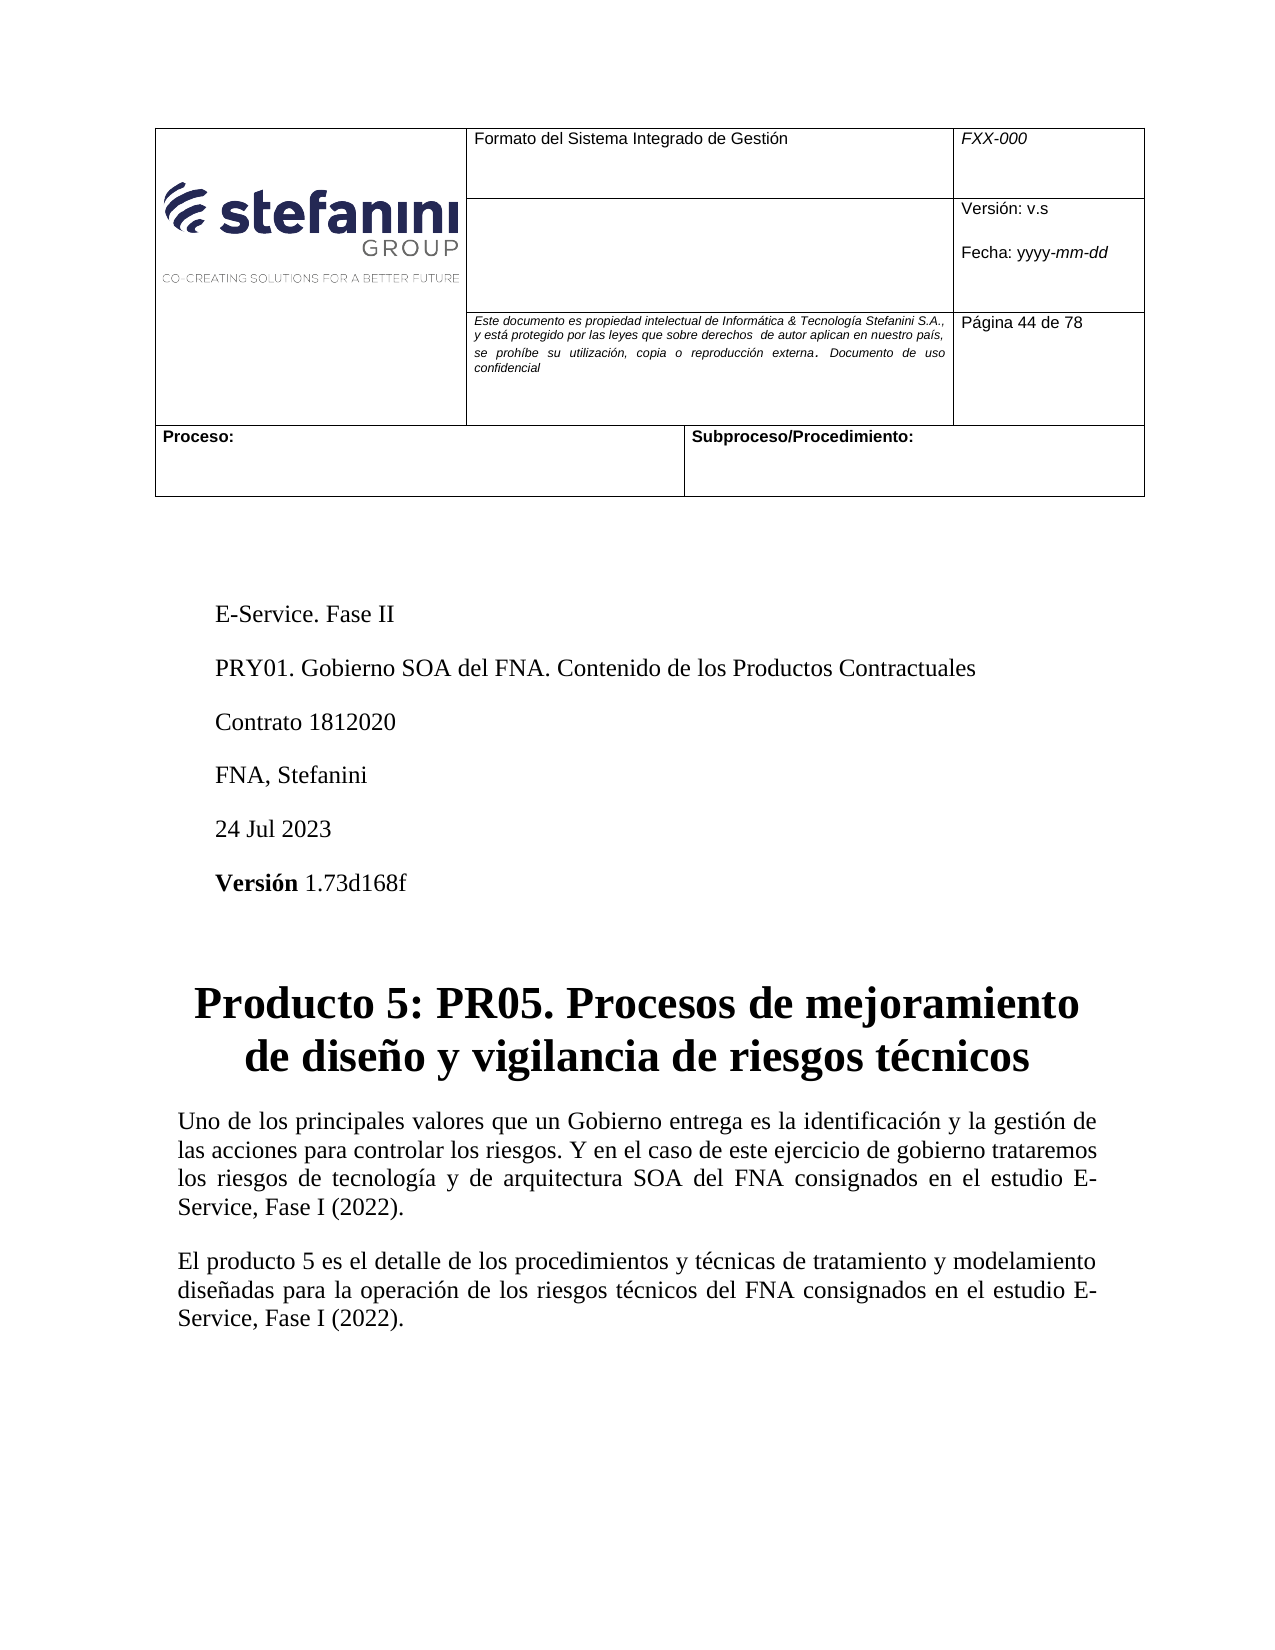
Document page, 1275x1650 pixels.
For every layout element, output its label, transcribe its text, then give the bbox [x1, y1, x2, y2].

text El producto 5 es el detalle de los procedimientos y técnicas de tratamiento y modelamiento diseñadas para la operación de los riesgos técnicos del FNA consignados en el estudio E-Service, Fase I (2022). [177, 1246, 1098, 1332]
text Contrato 1812020 [215, 707, 1060, 736]
text PRY01. Gobierno SOA del FNA. Contenido de los Productos Contractuales [215, 653, 1060, 682]
text FNA, Stefanini [215, 761, 1060, 789]
text Versión 1.73d168f [215, 868, 1060, 897]
subtitle Producto 5: PR05. Procesos de mejoramiento de diseño y vigilancia de riesgos técnicos [177, 976, 1098, 1081]
picture [162, 182, 460, 286]
text 24 Jul 2023 [215, 814, 1060, 843]
text E-Service. Fase II [215, 599, 1060, 628]
text Uno de los principales valores que un Gobierno entrega es la identificación y la gestión de las acciones para controlar los riesgos. Y en el caso de este ejercicio de gobierno trataremos los riesgos de tecnología y de arquitectura SOA del FNA consignados en el estudio E-Service, Fase I (2022). [177, 1106, 1098, 1221]
